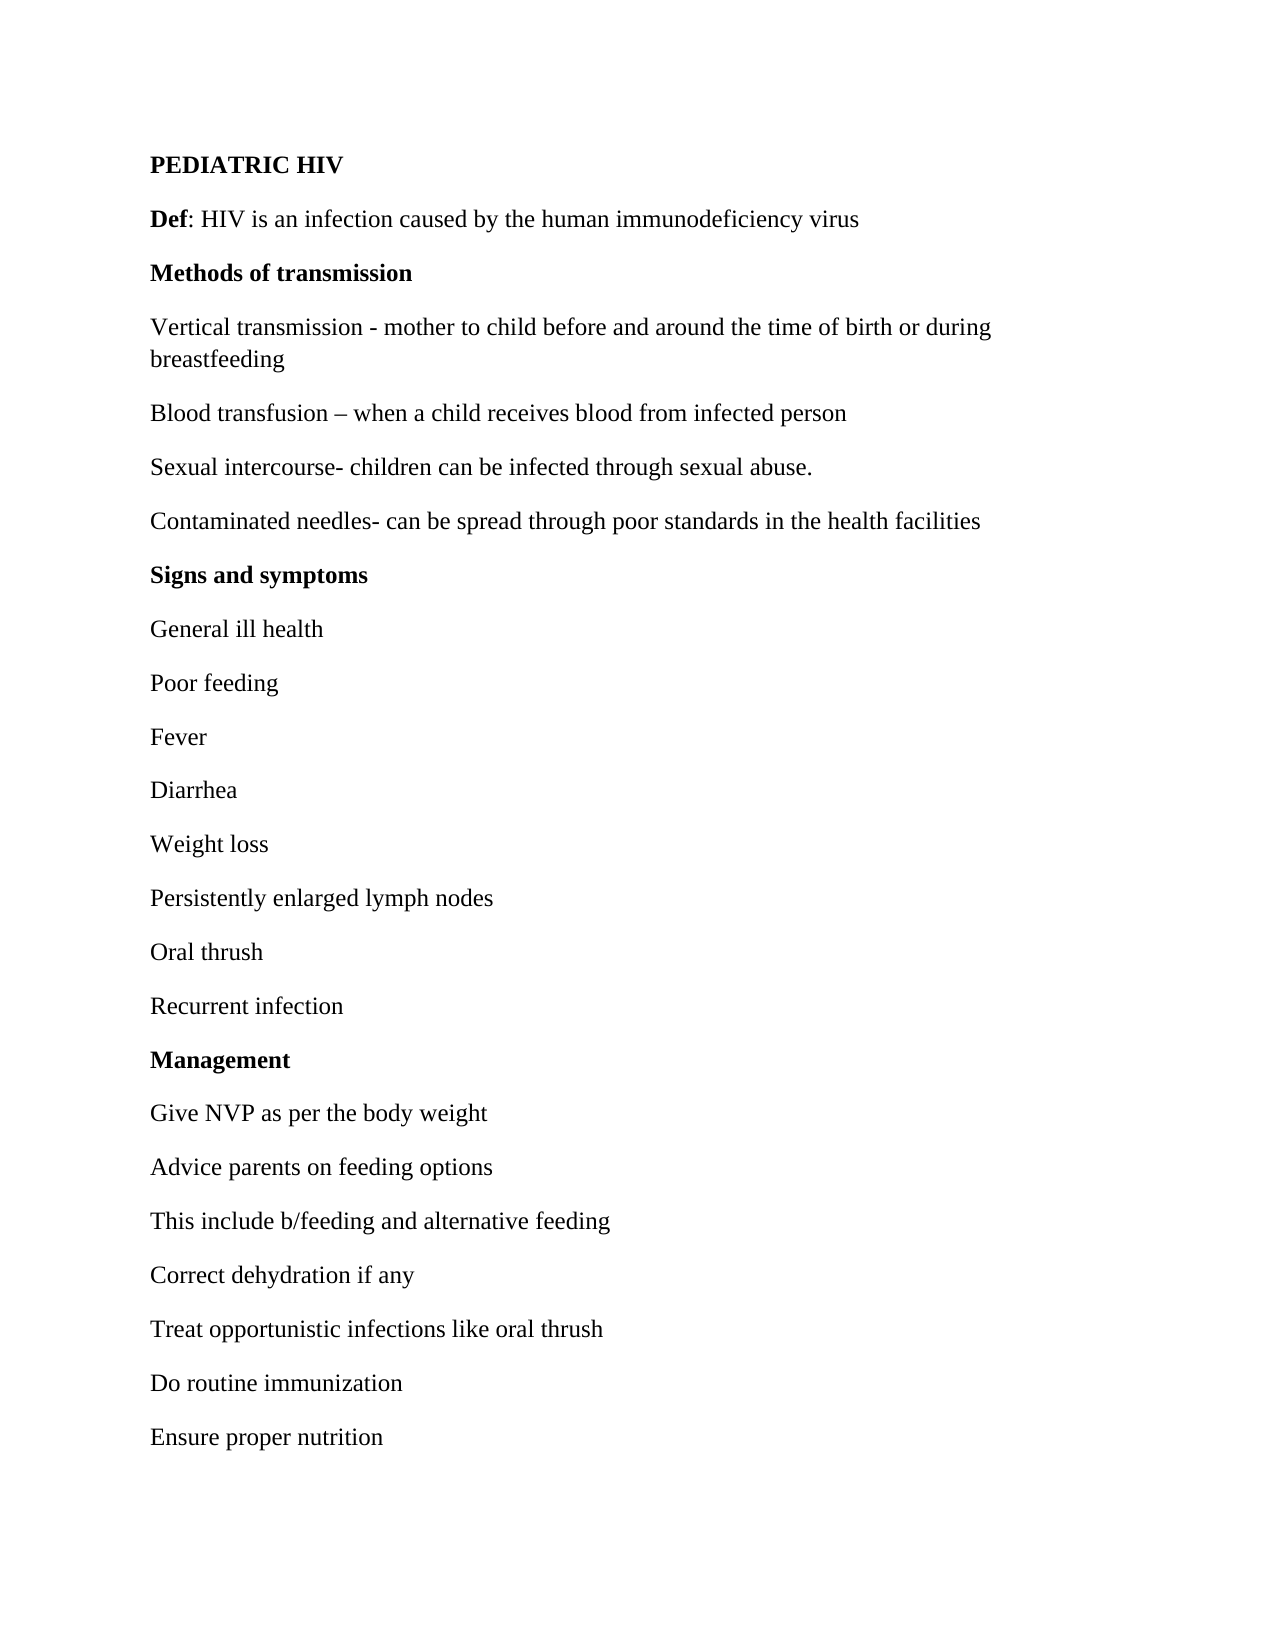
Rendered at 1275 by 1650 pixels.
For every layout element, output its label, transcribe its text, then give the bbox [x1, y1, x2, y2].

text Persistently enlarged lymph nodes [150, 883, 1125, 912]
text Methods of transmission [150, 258, 1125, 286]
text This include b/feeding and alternative feeding [150, 1206, 1125, 1235]
text Contaminated needles- can be spread through poor standards in the health facilities [150, 506, 1125, 535]
text Do routine immunization [150, 1368, 1125, 1397]
text Correct dehydration if any [150, 1260, 1125, 1289]
text General ill health [150, 614, 1125, 643]
text Advice parents on feeding options [150, 1152, 1125, 1181]
text Sexual intercourse- children can be infected through sexual abuse. [150, 452, 1125, 481]
text Signs and symptoms [150, 560, 1125, 589]
text Weight loss [150, 829, 1125, 858]
text Treat opportunistic infections like oral thrush [150, 1314, 1125, 1343]
text Fever [150, 722, 1125, 750]
text Def: HIV is an infection caused by the human immunodeficiency virus [150, 204, 1125, 233]
text Recurrent infection [150, 991, 1125, 1019]
text Diarrhea [150, 775, 1125, 804]
text Ensure proper nutrition [150, 1422, 1125, 1450]
text Vertical transmission - mother to child before and around the time of birth or during breastfeeding [150, 312, 1125, 373]
text Oral thrush [150, 937, 1125, 966]
text PEDIATRIC HIV [150, 150, 1125, 179]
text Give NVP as per the body weight [150, 1098, 1125, 1127]
text Blood transfusion – when a child receives blood from infected person [150, 398, 1125, 427]
text Management [150, 1045, 1125, 1073]
text Poor feeding [150, 668, 1125, 696]
